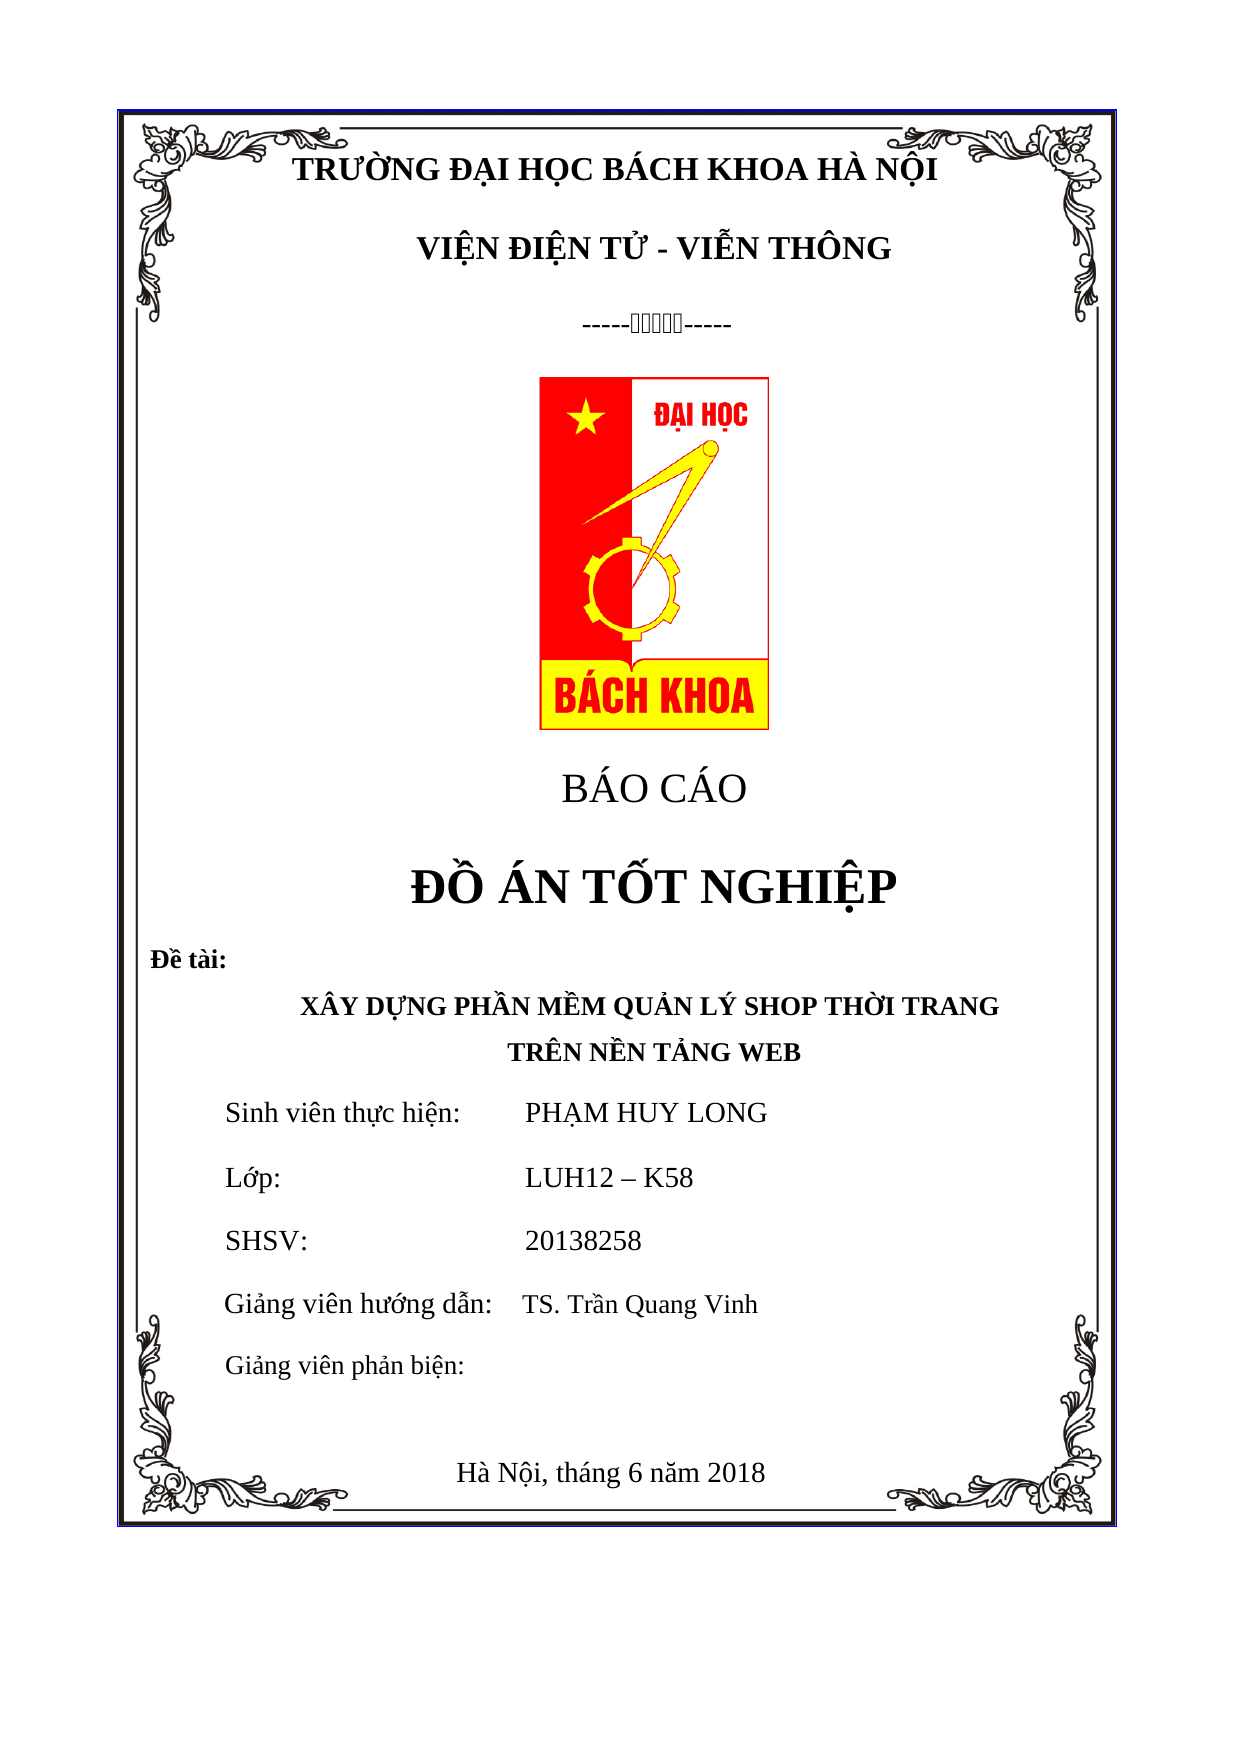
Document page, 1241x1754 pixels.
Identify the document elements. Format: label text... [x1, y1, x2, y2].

text ĐỒ ÁN TỐT NGHIỆP [150, 857, 1158, 914]
picture [118, 111, 1116, 1526]
text Giảng viên hướng dẫn: TS. Trần Quang Vinh [187, 1286, 1158, 1320]
text TRƯỜNG ĐẠI HỌC BÁCH KHOA HÀ NỘI [150, 150, 1158, 188]
text TRÊN NỀN TẢNG WEB [150, 1036, 1158, 1067]
text Lớp: LUH12 – K58 [150, 1161, 1158, 1194]
text VIỆN ĐIỆN TỬ - VIỄN THÔNG [150, 228, 1158, 266]
text Hà Nội, tháng 6 năm 2018 [150, 1455, 1158, 1489]
text ---------- [150, 306, 1164, 340]
text Sinh viên thực hiện: PHẠM HUY LONG [150, 1095, 1158, 1129]
text Đề tài: [150, 943, 1158, 974]
text XÂY DỰNG PHẦN MỀM QUẢN LÝ SHOP THỜI TRANG [225, 989, 1158, 1021]
text Giảng viên phản biện: [150, 1349, 1158, 1380]
text BÁO CÁO [150, 764, 1158, 812]
text SHSV : 20138258 [150, 1223, 1158, 1257]
